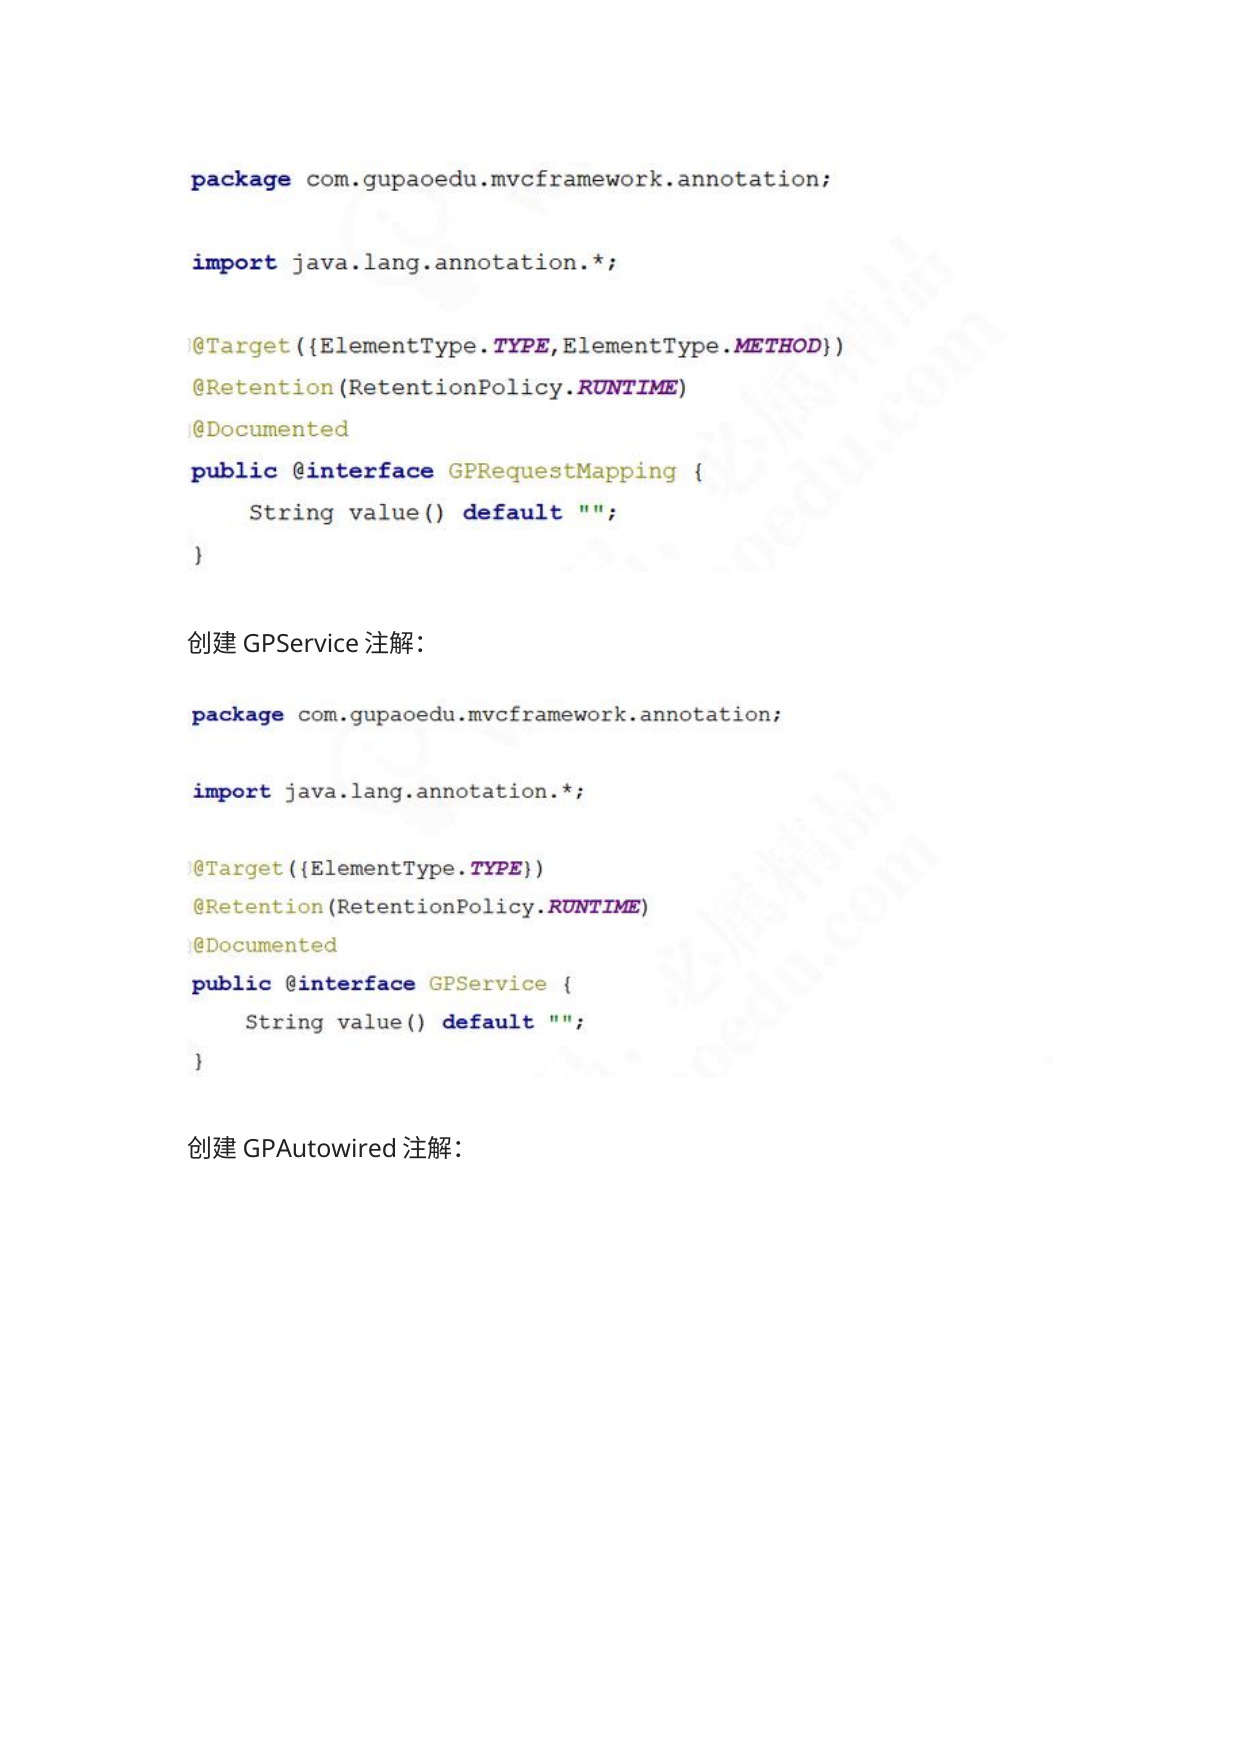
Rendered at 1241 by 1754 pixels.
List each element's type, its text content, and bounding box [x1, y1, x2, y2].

text 创建GPService注解： [187, 609, 1053, 674]
text 创建GPAutowired注解： [187, 1114, 1053, 1179]
picture [187, 162, 1053, 572]
picture [187, 699, 1053, 1077]
